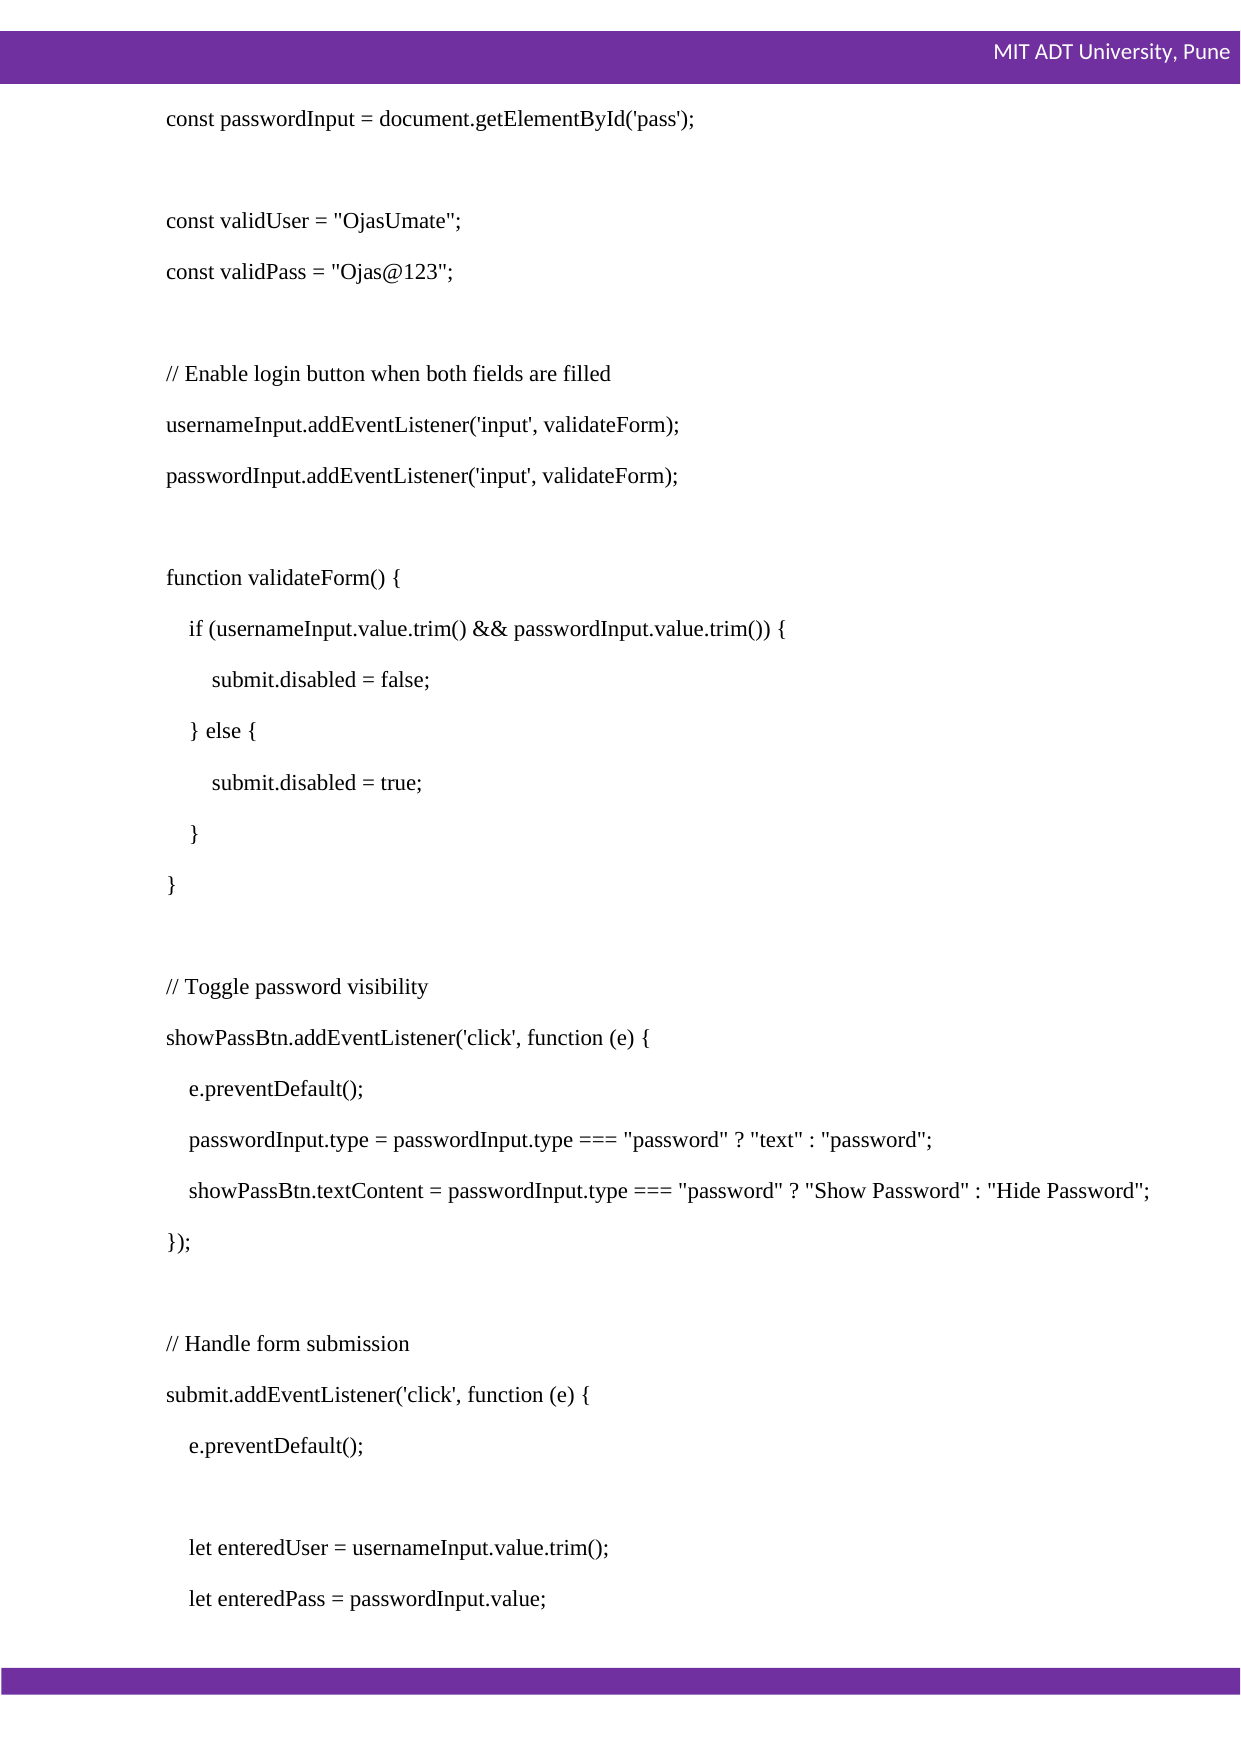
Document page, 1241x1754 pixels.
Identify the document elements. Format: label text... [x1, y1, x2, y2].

text } else { [120, 717, 1195, 744]
text passwordInput.addEventListener('input', validateForm); [120, 462, 1195, 489]
text e.preventDefault(); [120, 1432, 1195, 1458]
text showPassBtn.addEventListener('click', function (e) { [120, 1024, 1195, 1050]
text } [120, 871, 1195, 897]
text showPassBtn.textContent = passwordInput.type === "password" ? "Show Password" : "Hide Password"; [120, 1177, 1195, 1203]
text // Handle form submission [120, 1330, 1195, 1356]
text submit.disabled = false; [120, 666, 1195, 693]
text submit.disabled = true; [120, 768, 1195, 795]
text } [120, 819, 1195, 846]
text // Enable login button when both fields are filled [120, 360, 1195, 387]
text passwordInput.type = passwordInput.type === "password" ? "text" : "password"; [120, 1126, 1195, 1152]
text if (usernameInput.value.trim() && passwordInput.value.trim()) { [120, 615, 1195, 642]
text }); [120, 1228, 1195, 1254]
text usernameInput.addEventListener('input', validateForm); [120, 411, 1195, 438]
text let enteredUser = usernameInput.value.trim(); [120, 1534, 1195, 1561]
text const validUser = "OjasUmate"; [120, 207, 1195, 233]
text submit.addEventListener('click', function (e) { [120, 1381, 1195, 1407]
text // Toggle password visibility [120, 973, 1195, 999]
text e.preventDefault(); [120, 1075, 1195, 1101]
text const validPass = "Ojas@123"; [120, 258, 1195, 284]
text let enteredPass = passwordInput.value; [120, 1585, 1195, 1612]
text function validateForm() { [120, 564, 1195, 591]
text const passwordInput = document.getElementById('pass'); [120, 105, 1195, 131]
